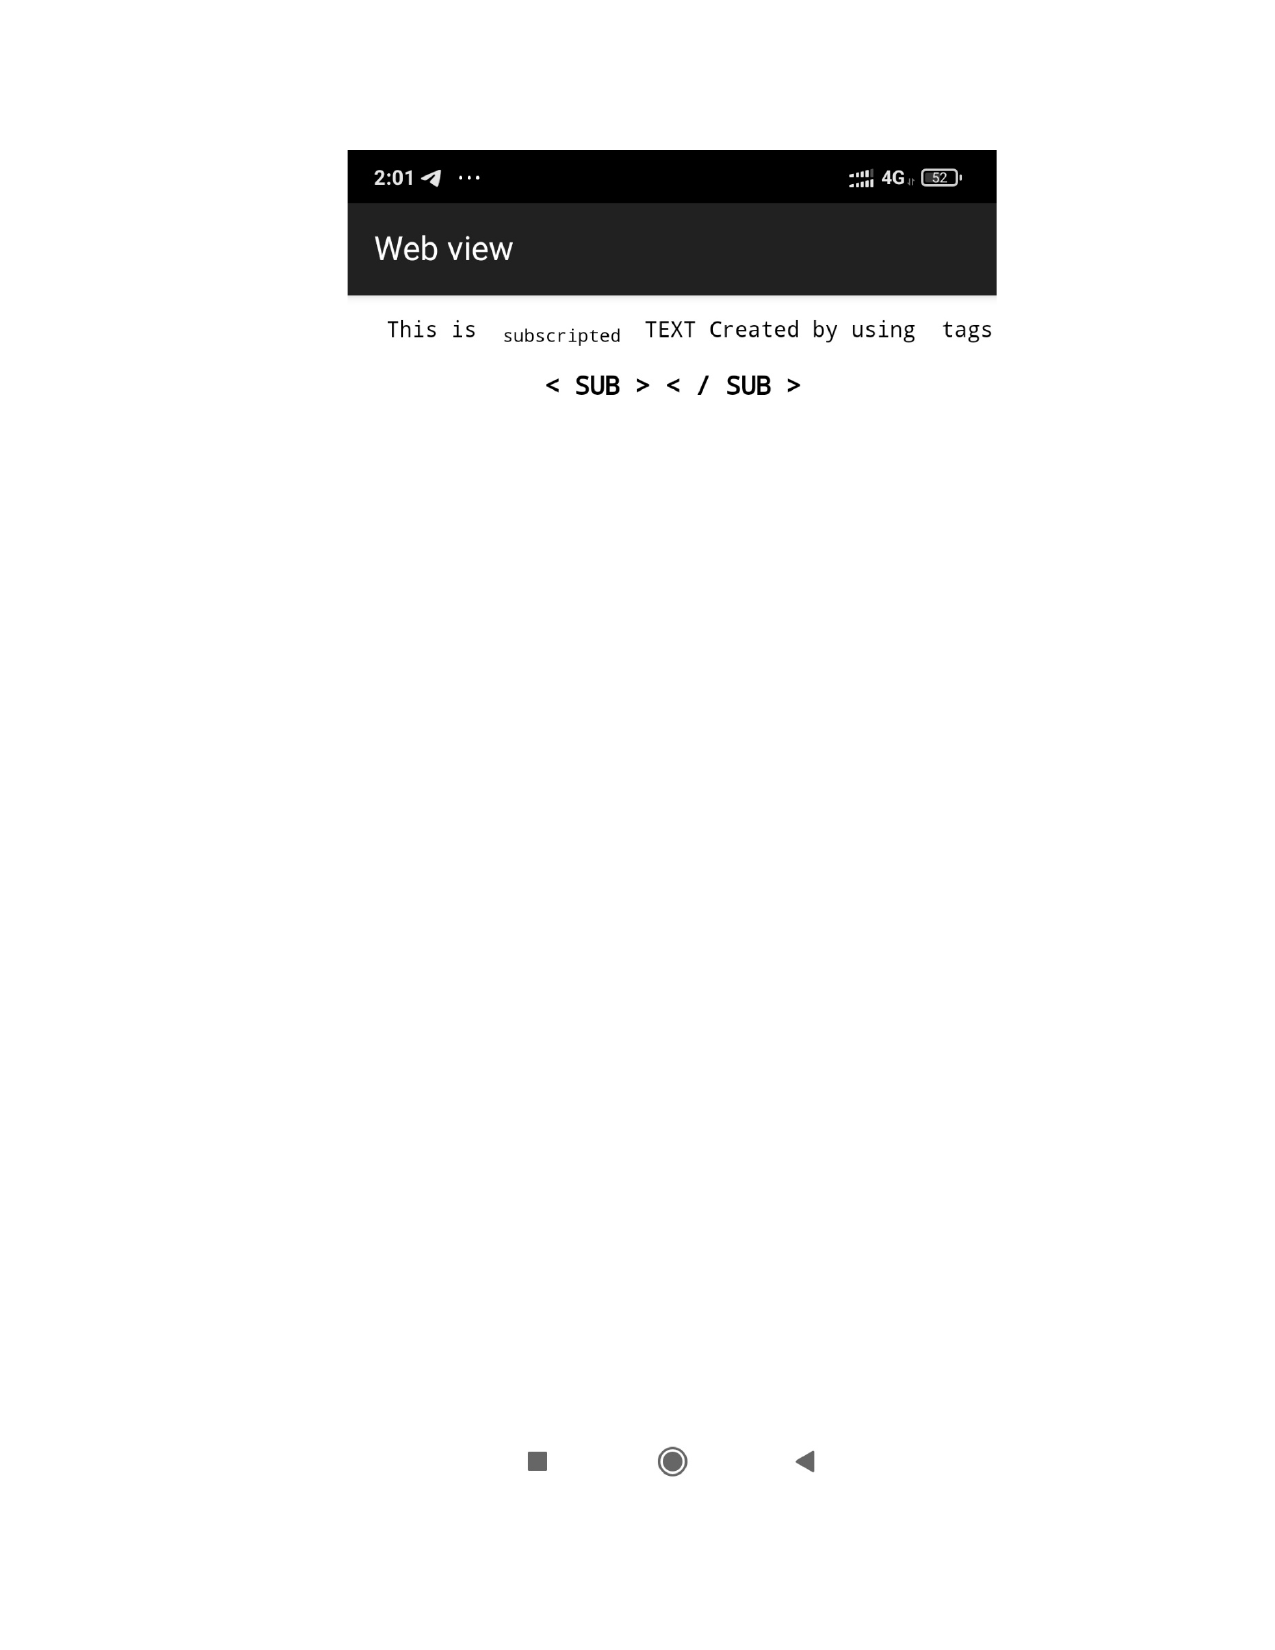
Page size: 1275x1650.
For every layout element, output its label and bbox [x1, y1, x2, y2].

picture [347, 150, 997, 1500]
